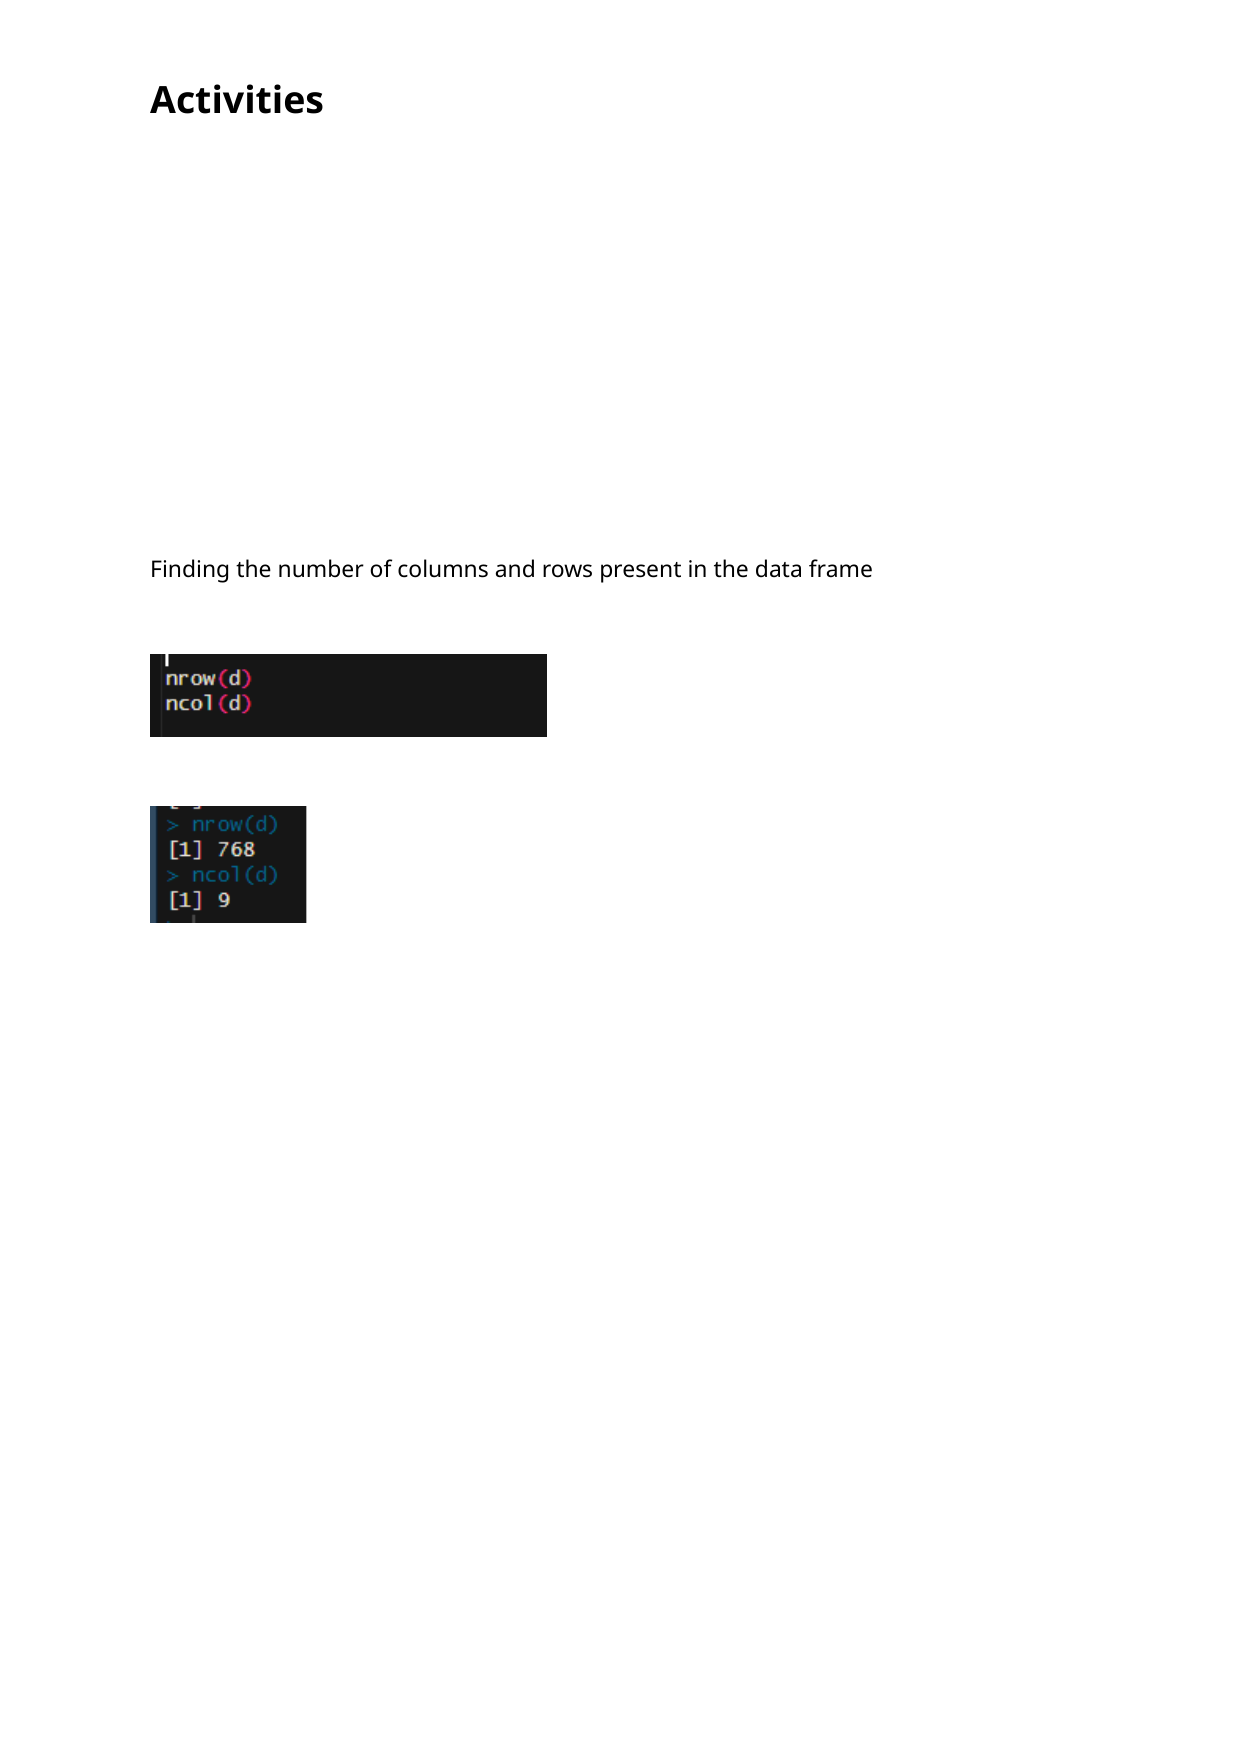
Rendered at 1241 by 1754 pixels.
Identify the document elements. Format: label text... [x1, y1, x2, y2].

picture [150, 806, 307, 923]
text Finding the number of columns and rows present in the data frame [150, 553, 1090, 584]
picture [150, 654, 547, 737]
